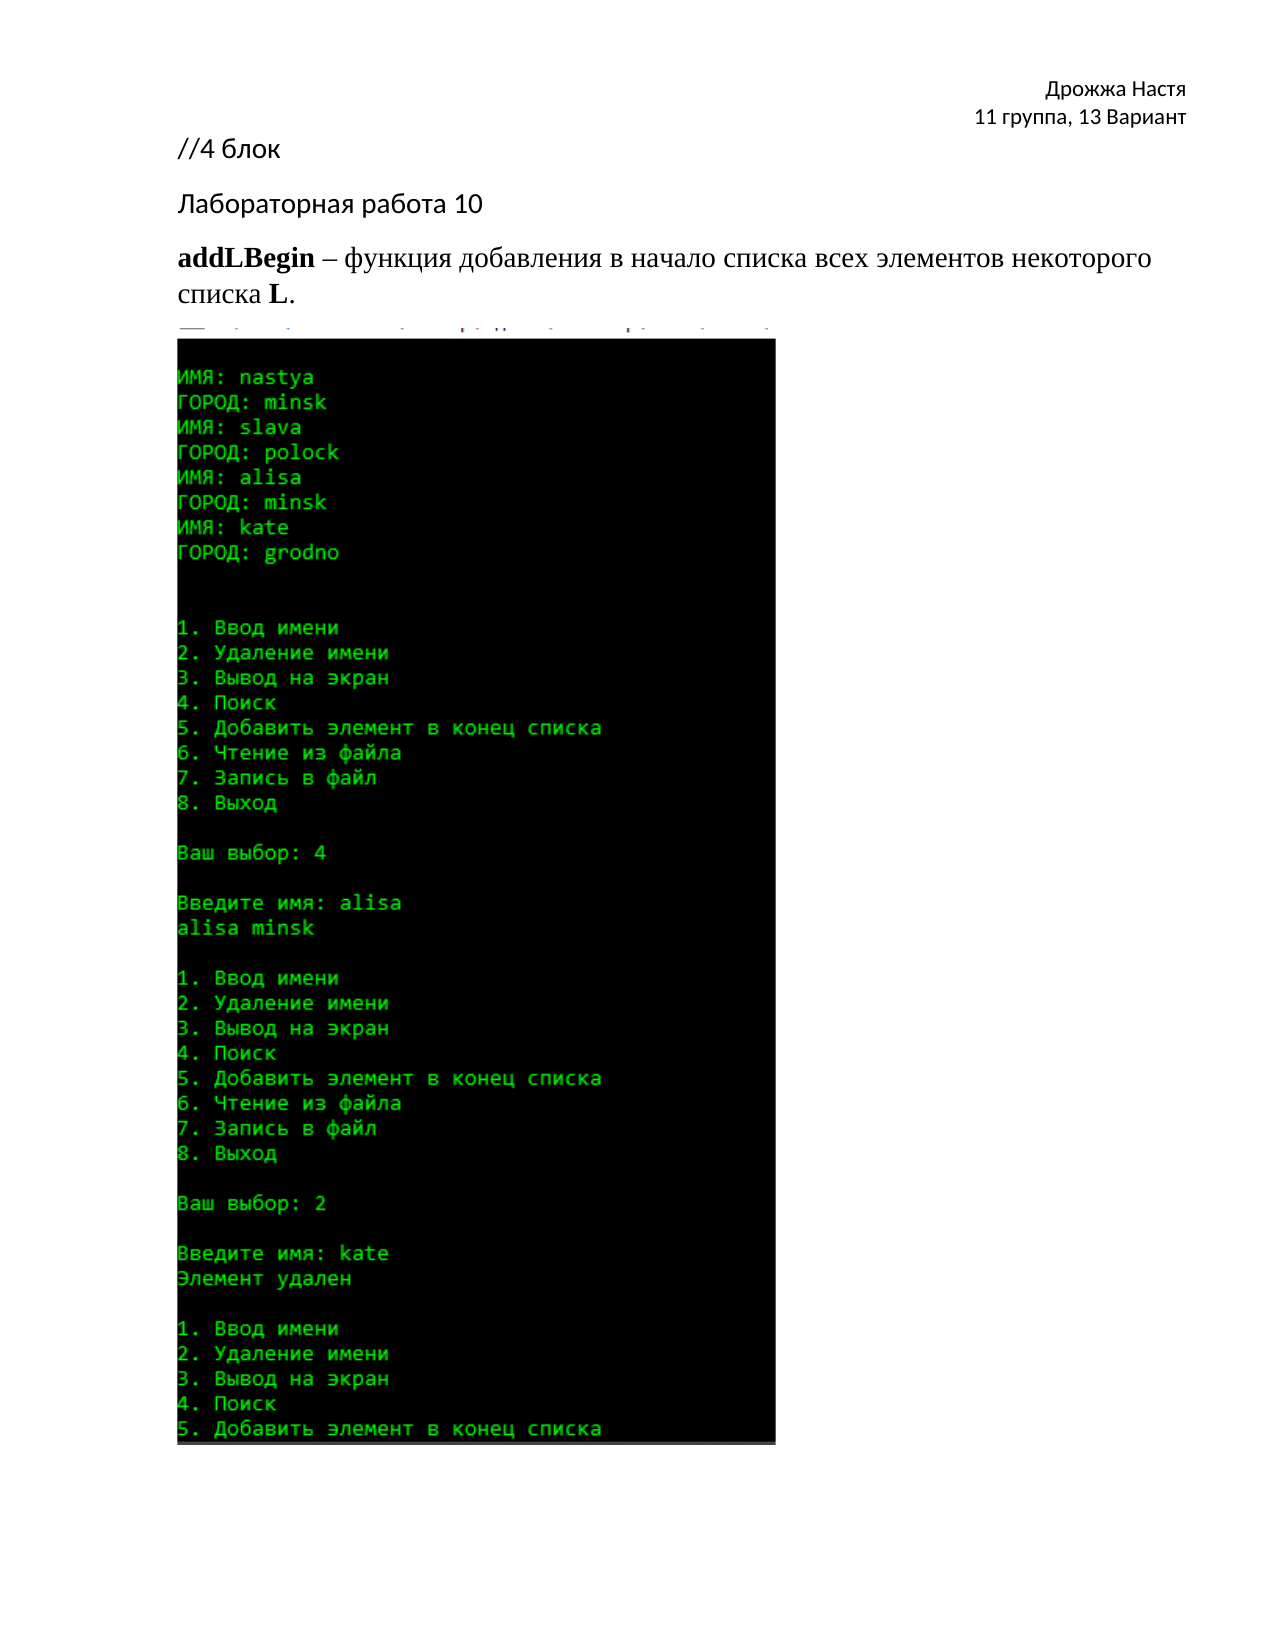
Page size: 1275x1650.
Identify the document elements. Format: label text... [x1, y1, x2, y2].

picture [177, 328, 776, 1445]
text Лабораторная работа 10 [177, 185, 1186, 221]
text //4 блок [177, 130, 1186, 165]
text addLBegin – функция добавления в начало списка всех элементов некоторого списка L. [177, 240, 1186, 310]
